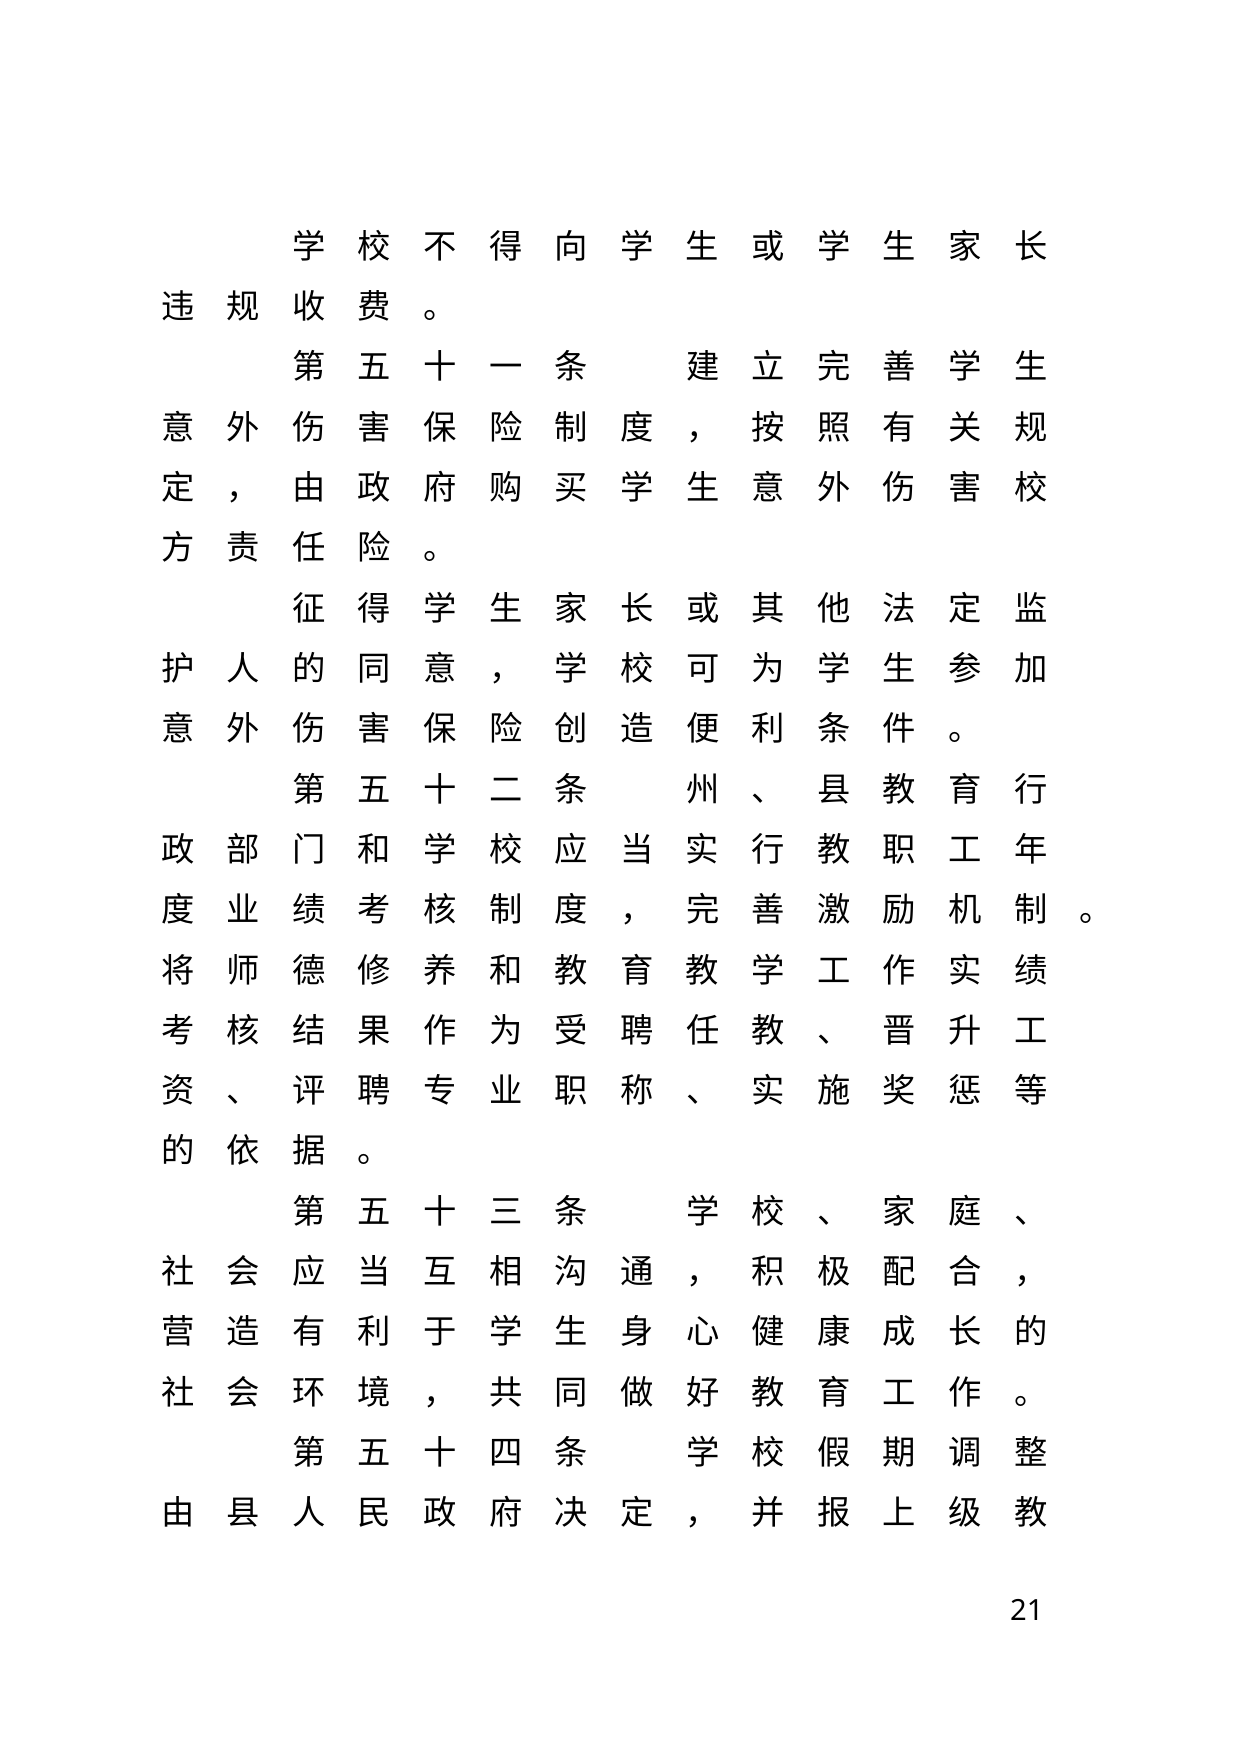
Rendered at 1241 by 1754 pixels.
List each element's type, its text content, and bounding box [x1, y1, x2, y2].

text 第五十二条 州、县教育行政部门和学校应当实行教职工年度业绩考核制度，完善激励机制。将师德修养和教育教学工作实绩考核结果作为受聘任教、晋升工资、评聘专业职称、实施奖惩等的依据。 [161, 756, 1079, 1178]
text 征得学生家长或其他法定监护人的同意，学校可为学生参加意外伤害保险创造便利条件。 [161, 575, 1079, 756]
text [161, 1420, 1079, 1540]
text 学校不得向学生或学生家长违规收费。 [161, 213, 1079, 334]
text 第五十三条 学校、家庭、社会应当互相沟通，积极配合，营造有利于学生身心健康成长的社会环境，共同做好教育工作。 [161, 1178, 1079, 1420]
text 第五十一条 建立完善学生意外伤害保险制度，按照有关规定，由政府购买学生意外伤害校方责任险。 [161, 334, 1079, 575]
